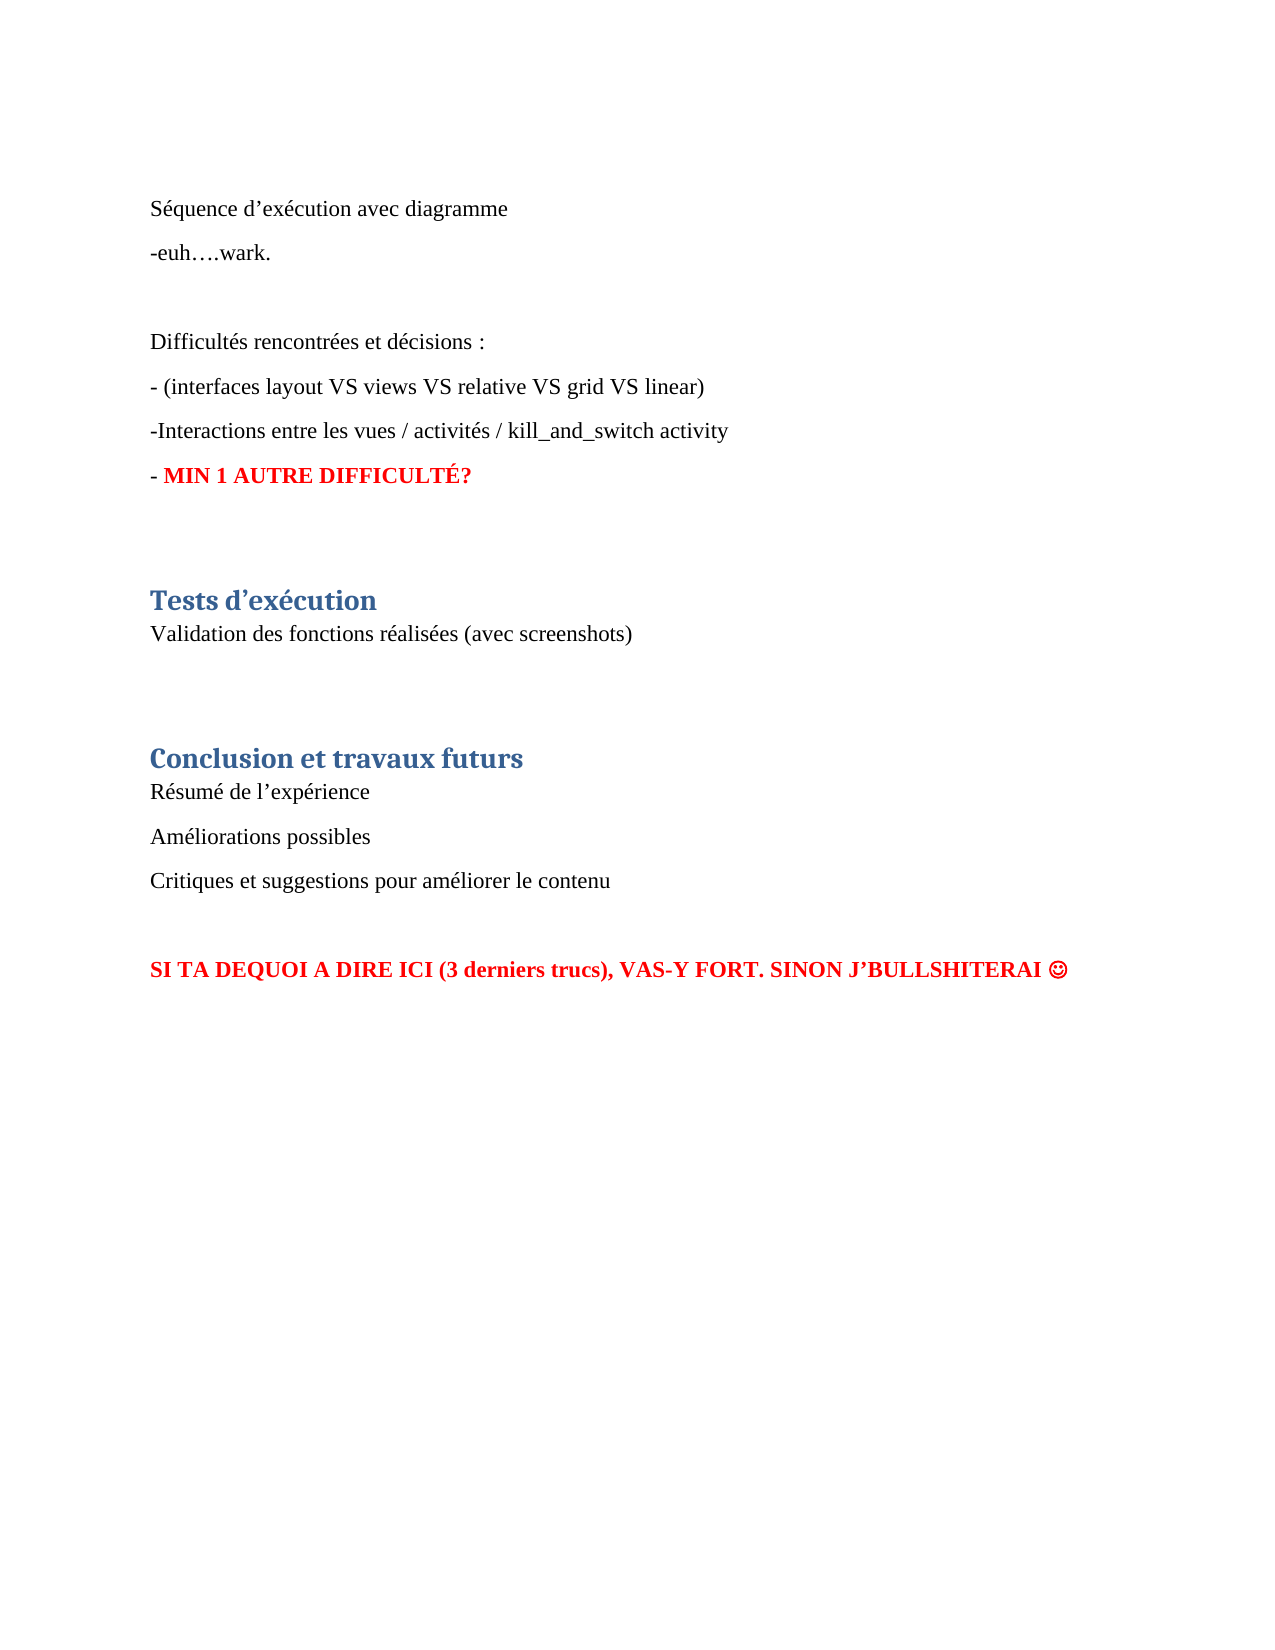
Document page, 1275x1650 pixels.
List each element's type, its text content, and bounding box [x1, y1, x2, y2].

text Difficultés rencontrées et décisions : [150, 328, 1125, 355]
subtitle Conclusion et travaux futurs [150, 743, 1125, 776]
text SI TA DEQUOI A DIRE ICI (3 derniers trucs), VAS-Y FORT. SINON J’BULLSHITERAI [150, 956, 1125, 983]
text - (interfaces layout VS views VS relative VS grid VS linear) [150, 373, 1125, 399]
text - MIN 1 AUTRE DIFFICULTÉ? [150, 462, 1125, 488]
text Améliorations possibles [150, 823, 1125, 849]
text Résumé de l’expérience [150, 778, 1125, 804]
text Validation des fonctions réalisées (avec screenshots) [150, 620, 1125, 646]
subtitle Tests d’exécution [150, 584, 1125, 618]
text -Interactions entre les vues / activités / kill_and_switch activity [150, 417, 1125, 444]
text -euh….wark. [150, 239, 1125, 266]
text Séquence d’exécution avec diagramme [150, 194, 1125, 221]
text Critiques et suggestions pour améliorer le contenu [150, 867, 1125, 894]
